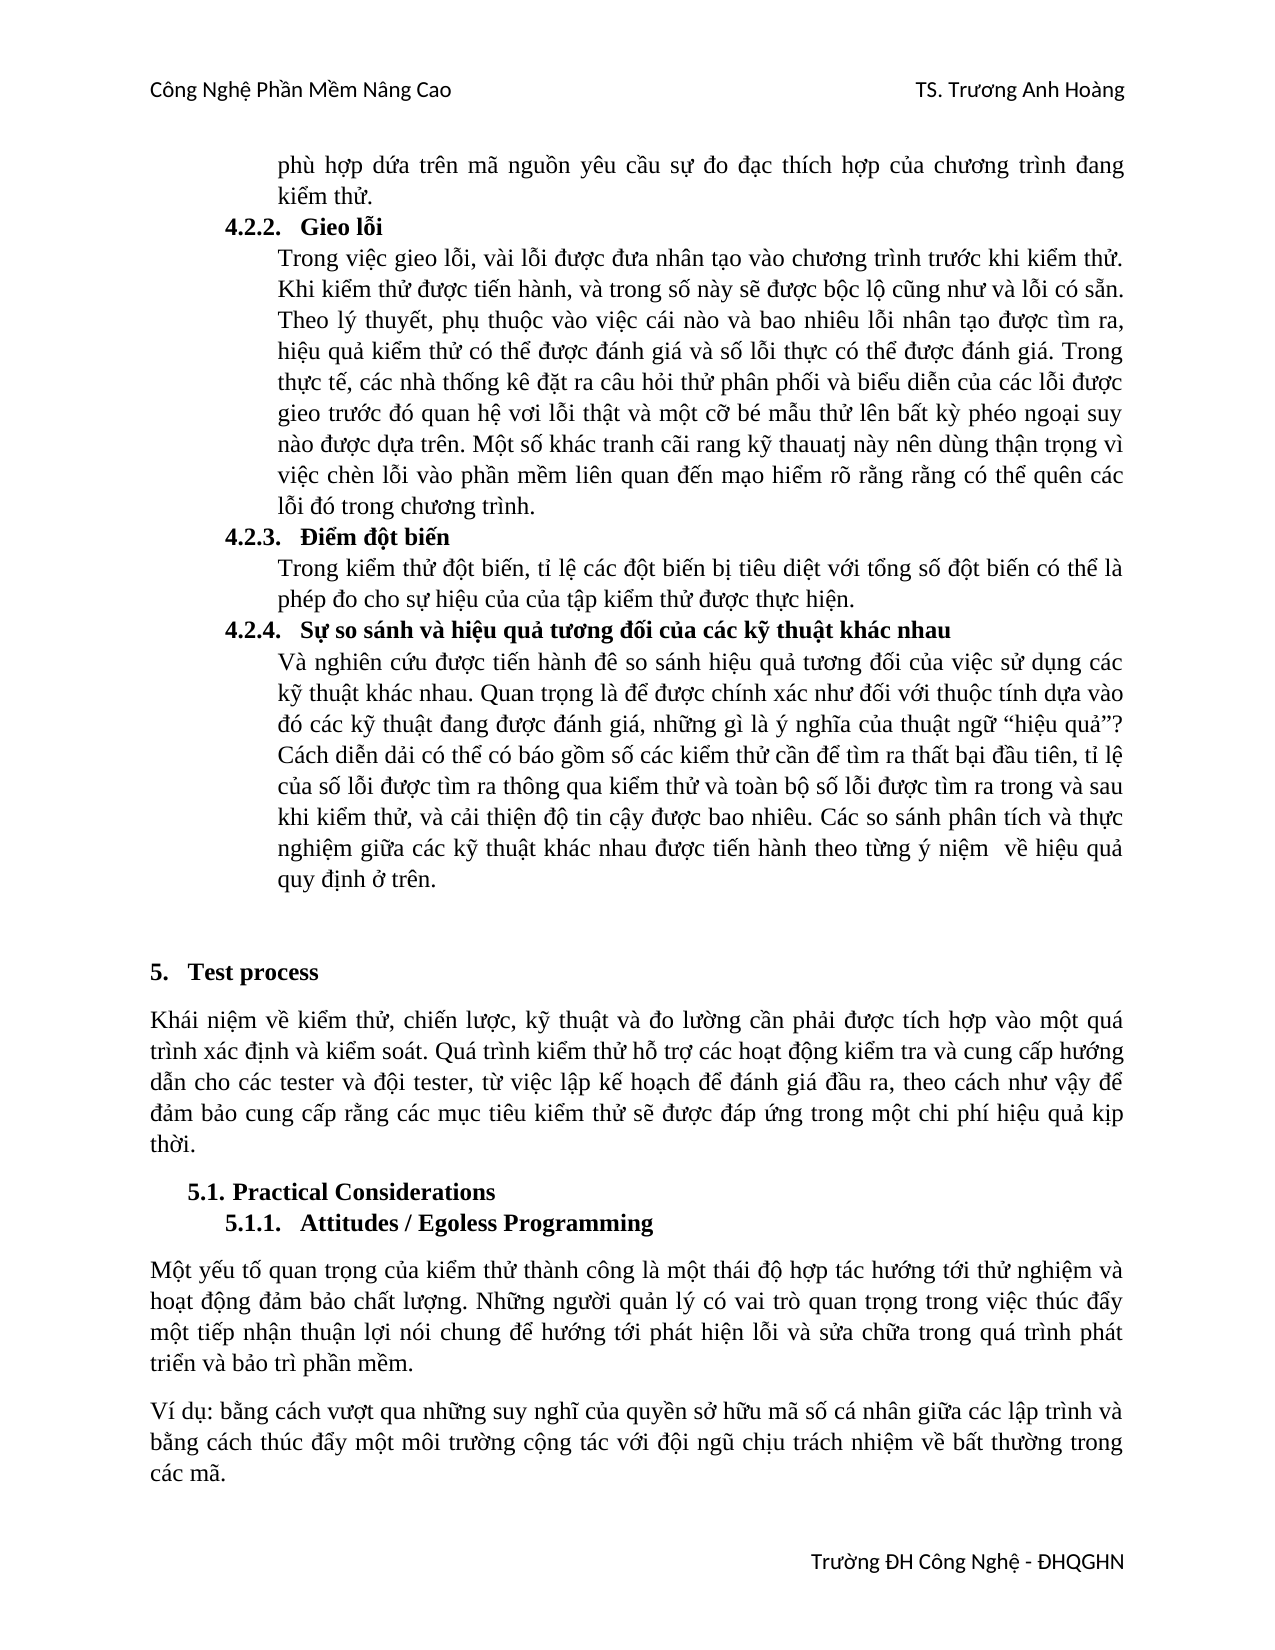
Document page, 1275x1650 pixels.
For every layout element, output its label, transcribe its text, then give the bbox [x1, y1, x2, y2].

list Sự so sánh và hiệu quả tương đối của các kỹ thuật khác nhau [225, 616, 1125, 644]
list Trong kiểm thử đột biến, tỉ lệ các đột biến bị tiêu diệt với tổng số đột biến có thể là phép đo cho sự hiệu của của tập kiểm thử được thực hiện. [277, 553, 1125, 613]
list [277, 150, 1125, 210]
list Gieo lỗi [225, 212, 1125, 241]
text Một yếu tố quan trọng của kiểm thử thành công là một thái độ hợp tác hướng tới thử nghiệm và hoạt động đảm bảo chất lượng. Những người quản lý có vai trò quan trọng trong việc thúc đẩy một tiếp nhận thuận lợi nói chung để hướng tới phát hiện lỗi và sửa chữa trong quá trình phát triển và bảo trì phần mềm. [150, 1255, 1125, 1377]
text Khái niệm về kiểm thử, chiến lược, kỹ thuật và đo lường cần phải được tích hợp vào một quá trình xác định và kiểm soát. Quá trình kiểm thử hỗ trợ các hoạt động kiểm tra và cung cấp hướng dẫn cho các tester và đội tester, từ việc lập kế hoạch để đánh giá đầu ra, theo cách như vậy để đảm bảo cung cấp rằng các mục tiêu kiểm thử sẽ được đáp ứng trong một chi phí hiệu quả kịp thời. [150, 1005, 1125, 1158]
list Practical Considerations [187, 1177, 1125, 1205]
list Attitudes / Egoless Programming [225, 1208, 1125, 1236]
list Và nghiên cứu được tiến hành đê so sánh hiệu quả tương đối của việc sử dụng các kỹ thuật khác nhau. Quan trọng là để được chính xác như đối với thuộc tính dựa vào đó các kỹ thuật đang được đánh giá, những gì là ý nghĩa của thuật ngữ “hiệu quả”? Cách diễn dải có thể có báo gồm số các kiểm thử cần để tìm ra thất bại đầu tiên, tỉ lệ của số lỗi được tìm ra thông qua kiểm thử và toàn bộ số lỗi được tìm ra trong và sau khi kiểm thử, và cải thiện độ tin cậy được bao nhiêu. Các so sánh phân tích và thực nghiệm giữa các kỹ thuật khác nhau được tiến hành theo từng ý niệm về hiệu quả quy định ở trên. [277, 647, 1125, 893]
list Trong việc gieo lỗi, vài lỗi được đưa nhân tạo vào chương trình trước khi kiểm thử. Khi kiểm thử được tiến hành, và trong số này sẽ được bộc lộ cũng như và lỗi có sẵn. Theo lý thuyết, phụ thuộc vào việc cái nào và bao nhiêu lỗi nhân tạo được tìm ra, hiệu quả kiểm thử có thể được đánh giá và số lỗi thực có thể được đánh giá. Trong thực tế, các nhà thống kê đặt ra câu hỏi thử phân phối và biểu diễn của các lỗi được gieo trước đó quan hệ vơi lỗi thật và một cỡ bé mẫu thử lên bất kỳ phéo ngoại suy nào được dựa trên. Một số khác tranh cãi rang kỹ thauatj này nên dùng thận trọng vì việc chèn lỗi vào phần mềm liên quan đến mạo hiểm rõ rằng rằng có thể quên các lỗi đó trong chương trình. [277, 243, 1125, 520]
text Ví dụ: bằng cách vượt qua những suy nghĩ của quyền sở hữu mã số cá nhân giữa các lập trình và bằng cách thúc đẩy một môi trường cộng tác với đội ngũ chịu trách nhiệm về bất thường trong các mã. [150, 1396, 1125, 1487]
list Điểm đột biến [225, 522, 1125, 551]
list Test process [150, 957, 1125, 986]
